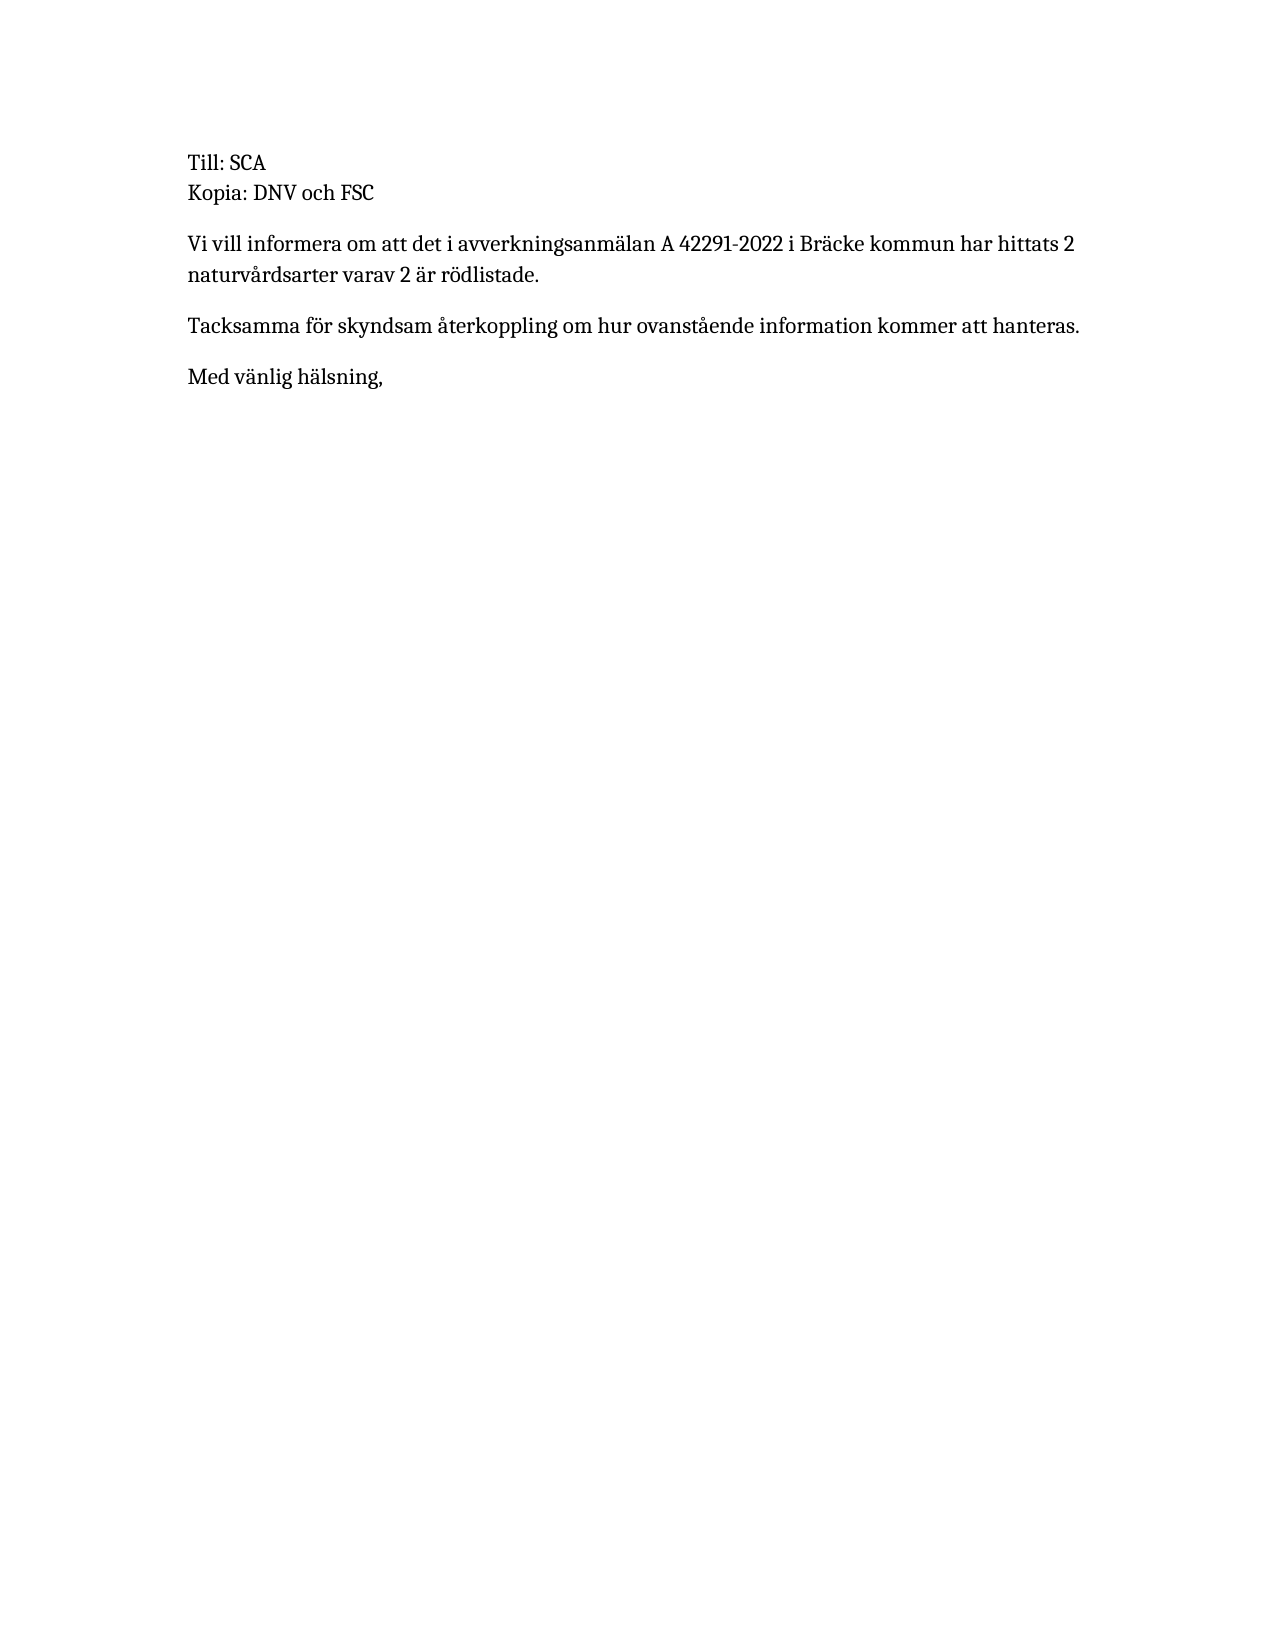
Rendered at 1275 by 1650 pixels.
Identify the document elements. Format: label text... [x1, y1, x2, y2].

text Till: SCA Kopia: DNV och FSC [187, 150, 1087, 207]
text Tacksamma för skyndsam återkoppling om hur ovanstående information kommer att hanteras. [187, 312, 1087, 339]
text Vi vill informera om att det i avverkningsanmälan A 42291-2022 i Bräcke kommun har hittats 2 naturvårdsarter varav 2 är rödlistade. [187, 231, 1087, 288]
text Med vänlig hälsning, [187, 363, 1087, 420]
